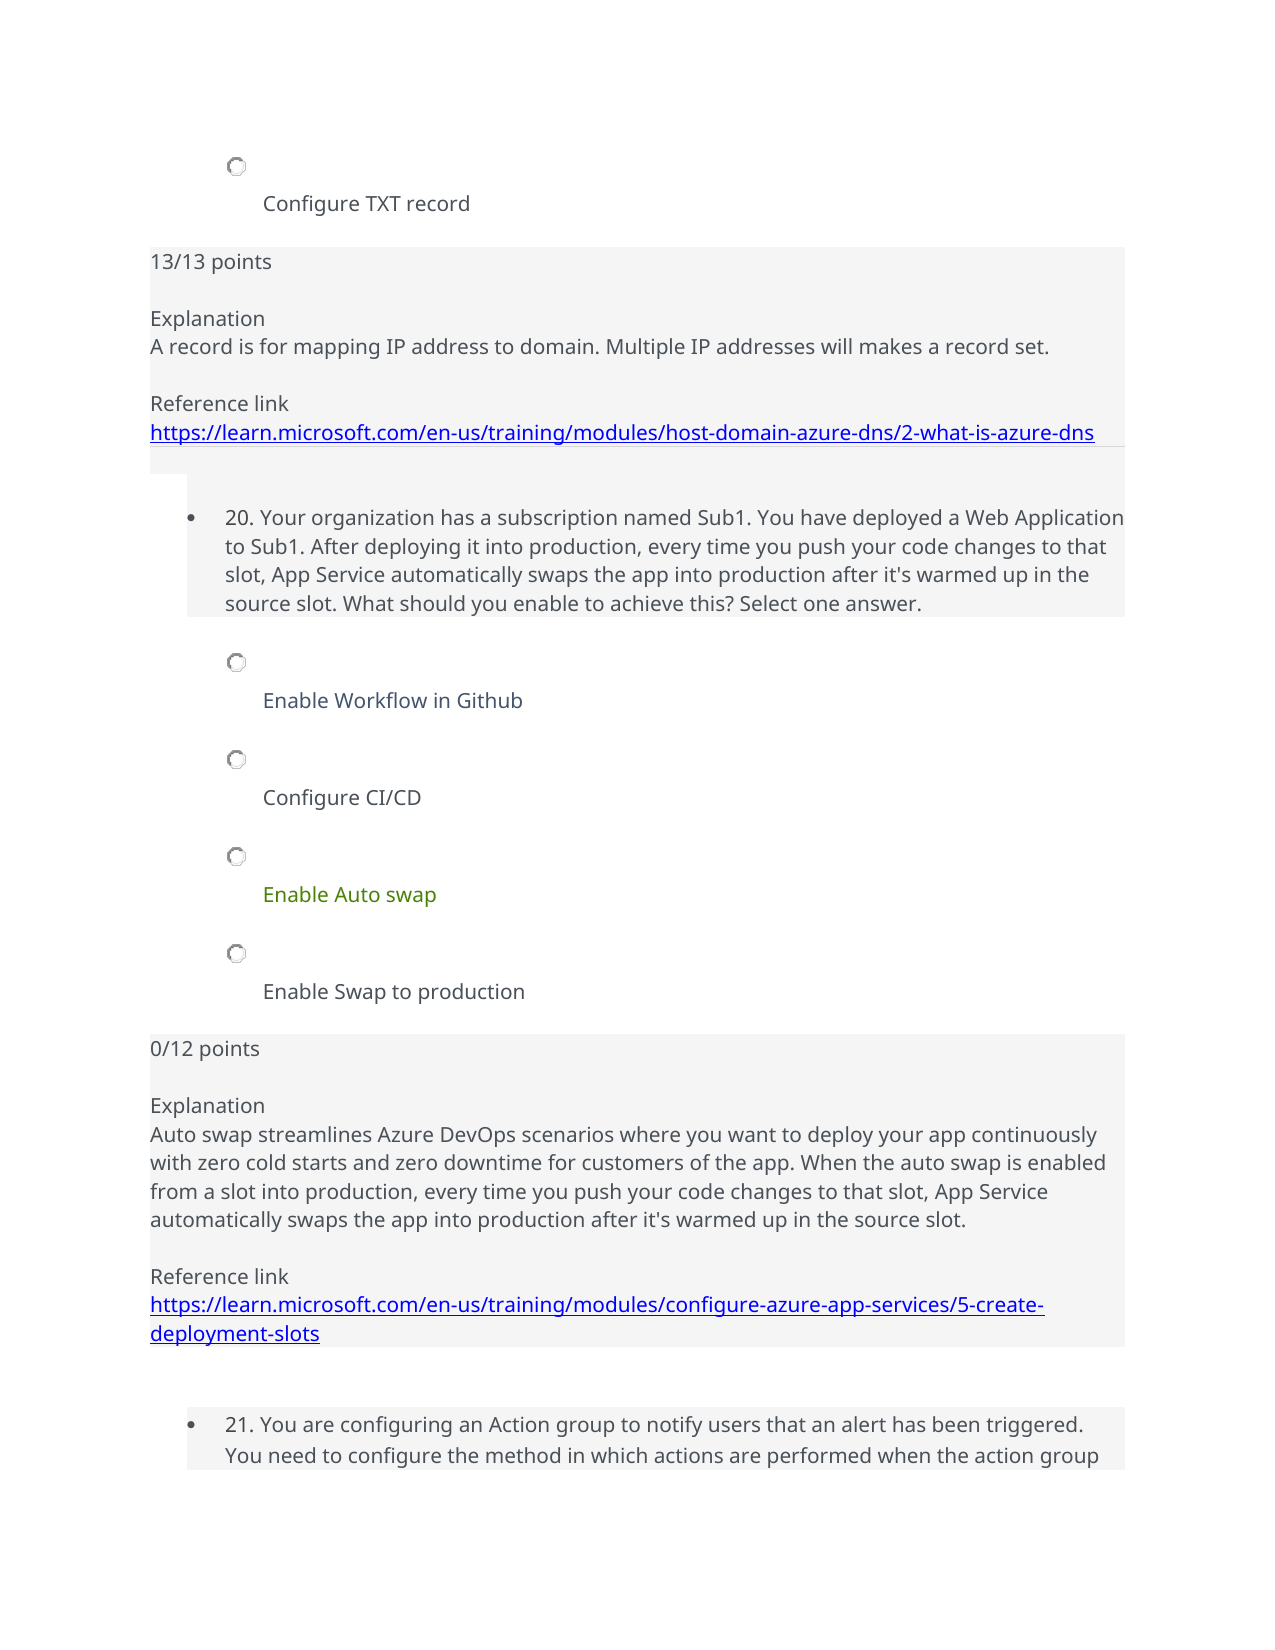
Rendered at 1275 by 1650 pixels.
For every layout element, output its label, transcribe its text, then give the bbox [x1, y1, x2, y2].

text A record is for mapping IP address to domain. Multiple IP addresses will makes a record set. [150, 332, 1125, 361]
text Reference link [150, 361, 1125, 418]
text 13/13 points [150, 247, 1125, 276]
text Explanation [150, 304, 1125, 332]
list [187, 1407, 1125, 1470]
text Auto swap streamlines Azure DevOps scenarios where you want to deploy your app continuously with zero cold starts and zero downtime for customers of the app. When the auto swap is enabled from a slot into production, every time you push your code changes to that slot, App Service automatically swaps the app into production after it's warmed up in the source slot. [150, 1120, 1125, 1234]
list 20. Your organization has a subscription named Sub1. You have deployed a Web Application to Sub1. After deploying it into production, every time you push your code changes to that slot, App Service automatically swaps the app into production after it's warmed up in the source slot. What should you enable to achieve this? Select one answer. [187, 503, 1125, 617]
text Configure TXT record [225, 150, 1125, 218]
text Reference link [150, 1234, 1125, 1291]
text Enable Swap to production [225, 937, 1125, 1005]
text Enable Auto swap [225, 840, 1125, 908]
text Configure CI/CD [225, 743, 1125, 811]
text Enable Workflow in Github [225, 646, 1125, 714]
text https://learn.microsoft.com/en-us/training/modules/host-domain-azure-dns/2-what-is-azure-dns [150, 418, 1125, 446]
text Explanation [150, 1091, 1125, 1120]
text 0/12 points [150, 1034, 1125, 1063]
text https://learn.microsoft.com/en-us/training/modules/configure-azure-app-services/5-create-deployment-slots [150, 1291, 1125, 1347]
